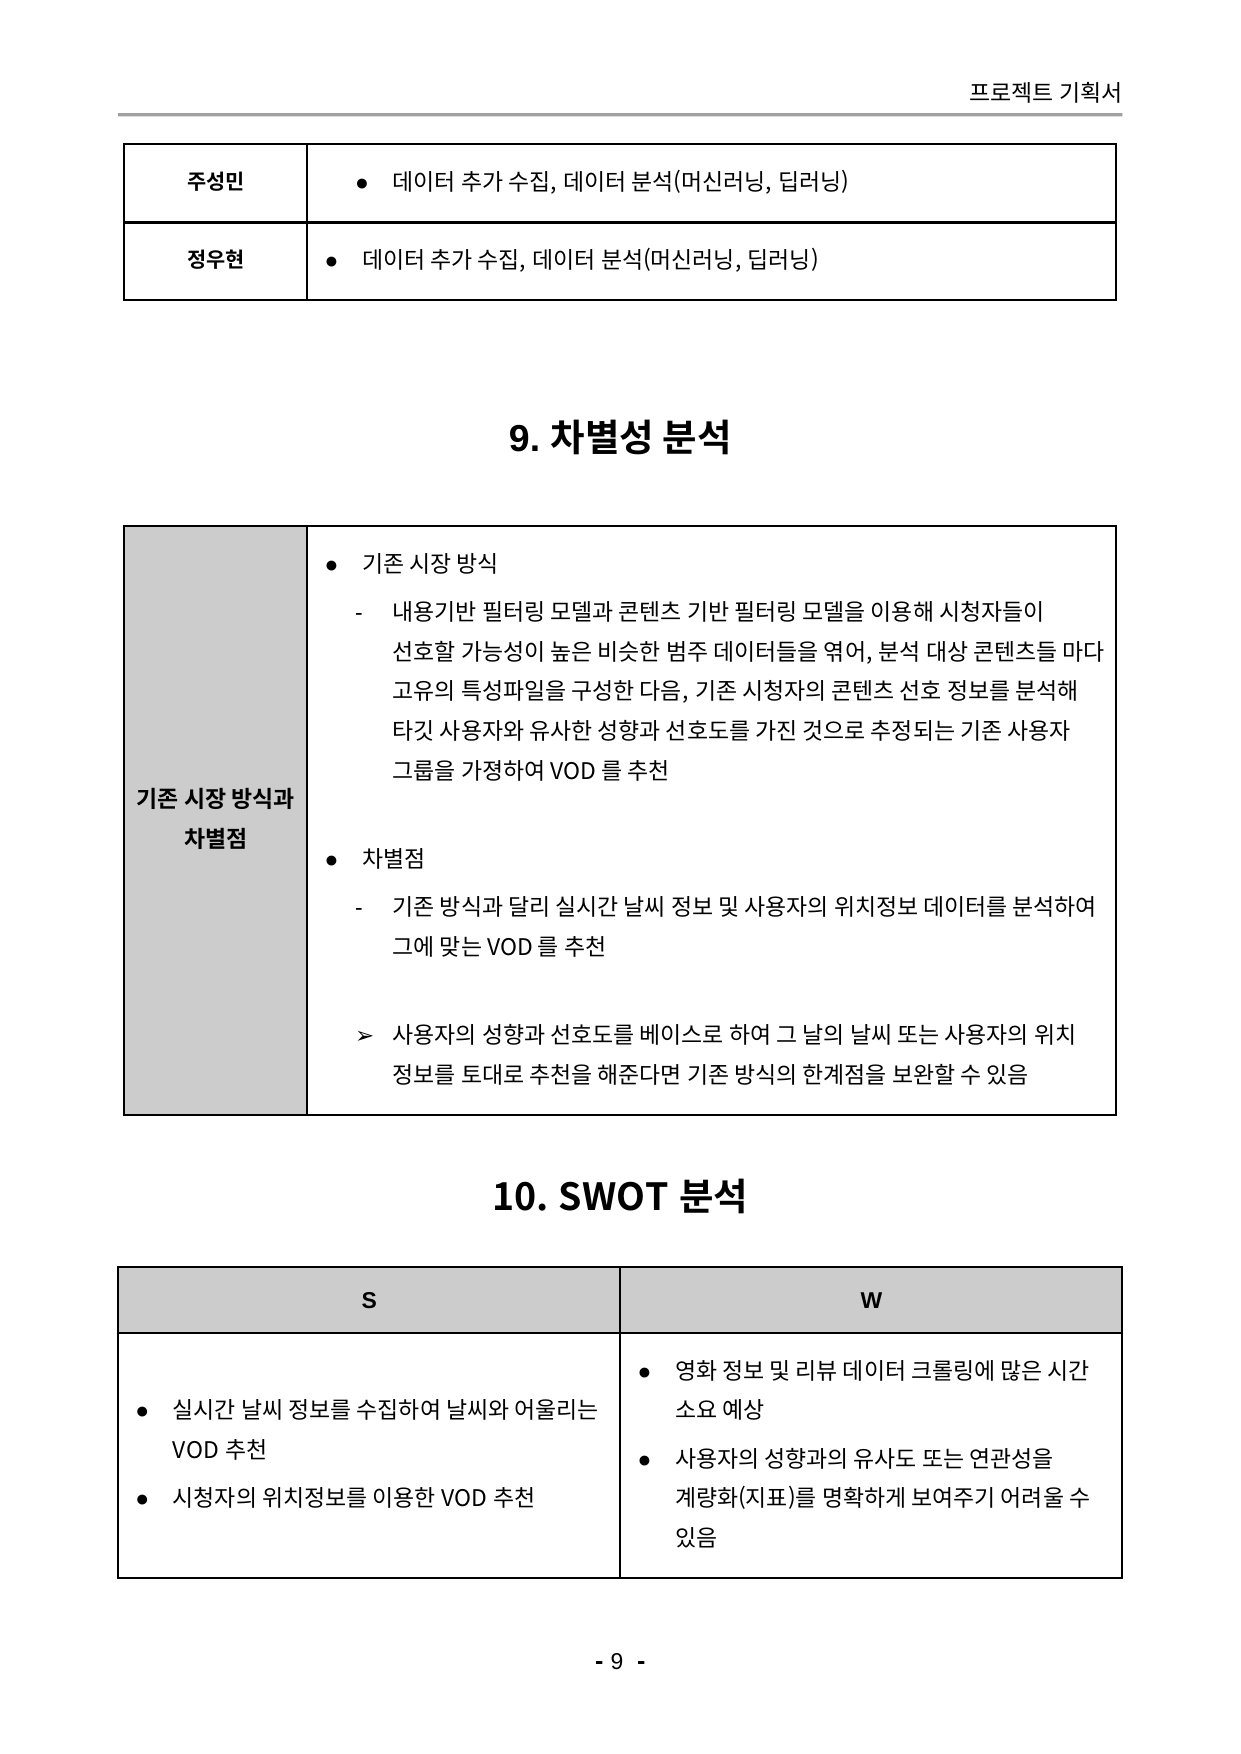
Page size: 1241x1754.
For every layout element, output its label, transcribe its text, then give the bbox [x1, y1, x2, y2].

table_header S [119, 1268, 619, 1332]
table_header 기존 시장 방식 내용기반 필터링 모델과 콘텐츠 기반 필터링 모델을 이용해 시청자들이 선호할 가능성이 높은 비슷한 범주 데이터들을 엮어, 분석 대상 콘텐츠들 마다 고유의 특성파일을 구성한 다음, 기존 시청자의 콘텐츠 선호 정보를 분석해 타깃 사용자와 유사한 성향과 선호도를 가진 것으로 추정되는 기존 사용자 그룹을 가졍하여 VOD를 추천 차별점 기존 방식과 달리 실시간 날씨 정보 및 사용자의 위치정보 데이터를 분석하여 그에 맞는 VOD를 추천 사용자의 성향과 선호도를 베이스로 하여 그 날의 날씨 또는 사용자의 위치 정보를 토대로 추천을 해준다면 기존 방식의 한계점을 보완할 수 있음 [308, 527, 1115, 1114]
table_header 기존 시장 방식과 차별점 [125, 527, 306, 1114]
table_cell 영화 정보 및 리뷰 데이터 크롤링에 많은 시간 소요 예상 사용자의 성향과의 유사도 또는 연관성을 계량화(지표)를 명확하게 보여주기 어려울 수 있음 [621, 1334, 1121, 1577]
table_cell 실시간 날씨 정보를 수집하여 날씨와 어울리는 VOD 추천 시청자의 위치정보를 이용한 VOD 추천 [119, 1334, 619, 1577]
table_cell 데이터 추가 수집, 데이터 분석(머신러닝, 딥러닝) [308, 224, 1115, 299]
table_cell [308, 145, 1115, 221]
subtitle 10. SWOT 분석 [118, 1167, 1122, 1221]
table_header W [621, 1268, 1121, 1332]
table_cell 정우현 [125, 224, 306, 299]
table_cell 주성민 [125, 145, 306, 221]
subtitle 9. 차별성 분석 [118, 408, 1122, 463]
